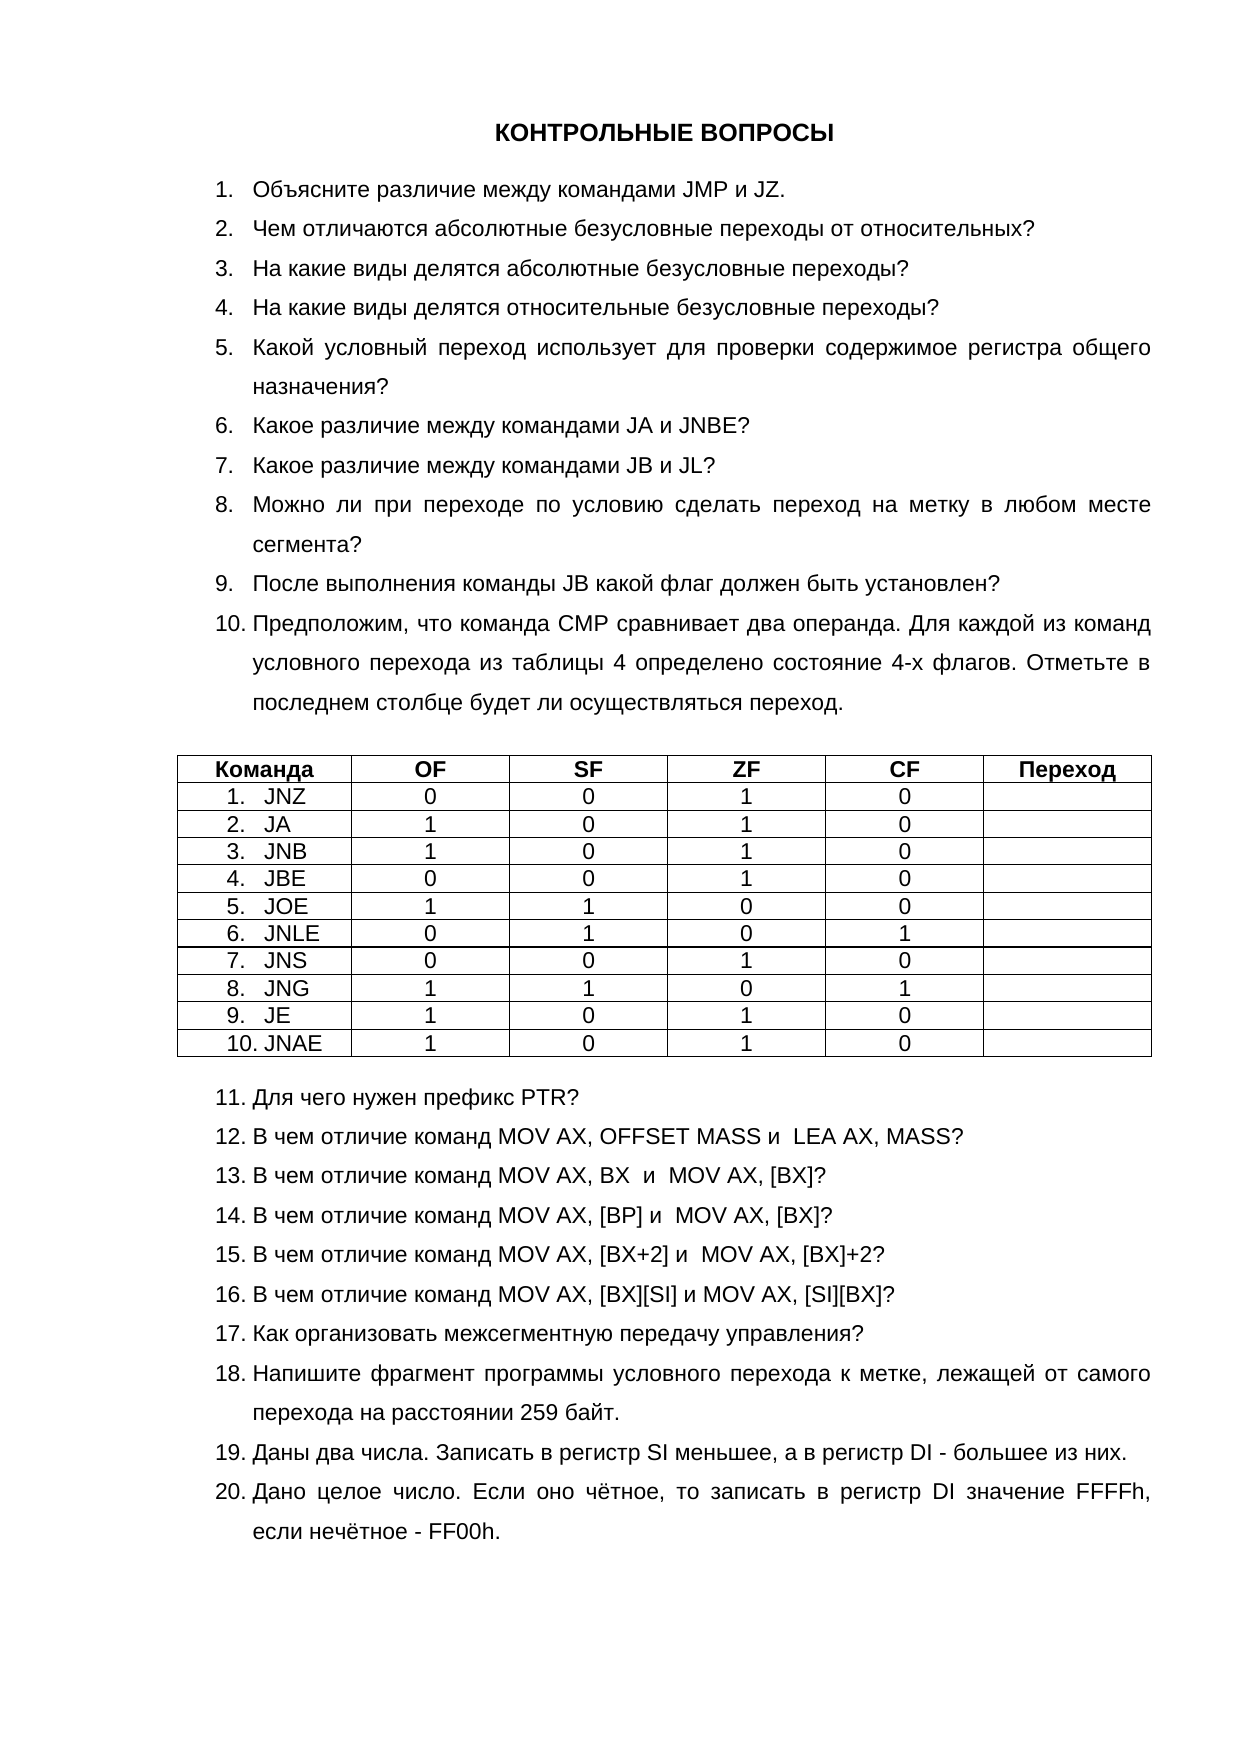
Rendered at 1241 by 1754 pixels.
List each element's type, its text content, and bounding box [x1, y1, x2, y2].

table_cell [984, 893, 1151, 919]
table_cell 0 [352, 783, 509, 809]
table_cell JOE [178, 893, 351, 919]
table_cell 1 [668, 1030, 825, 1056]
table_cell 0 [510, 783, 667, 809]
table_cell 1 [352, 893, 509, 919]
table_cell 0 [352, 920, 509, 946]
table_cell 0 [668, 920, 825, 946]
list Предположим, что команда CMP сравнивает два операнда. Для каждой из команд условного перехода из таблицы 4 определено состояние 4-х флагов. Отметьте в последнем столбце будет ли осуществляться переход. [215, 610, 1152, 715]
table_cell 1 [352, 1002, 509, 1029]
list Как организовать межсегментную передачу управления? [215, 1320, 1152, 1347]
list Какой условный переход использует для проверки содержимое регистра общего назначения? [215, 333, 1152, 399]
table_cell 0 [826, 865, 983, 892]
table_cell 1 [668, 865, 825, 892]
table_cell 0 [826, 1030, 983, 1056]
list Объясните различие между командами JMP и JZ. [215, 176, 1152, 202]
list Напишите фрагмент программы условного перехода к метке, лежащей от самого перехода на расстоянии 259 байт. [215, 1360, 1152, 1426]
table_cell JNB [178, 838, 351, 864]
table_cell 0 [510, 811, 667, 837]
list На какие виды делятся абсолютные безусловные переходы? [215, 254, 1152, 281]
table_cell 1 [352, 838, 509, 864]
table_cell 1 [668, 838, 825, 864]
table_header ZF [668, 756, 825, 782]
table_cell 1 [352, 975, 509, 1001]
table_cell 1 [668, 1002, 825, 1029]
table_cell 0 [510, 865, 667, 892]
table_cell 0 [668, 975, 825, 1001]
list Какое различие между командами JA и JNBE? [215, 412, 1152, 439]
list В чем отличие команд MOV AX, [BX+2] и MOV AX, [BX]+2? [215, 1241, 1152, 1268]
table_cell [984, 811, 1151, 837]
table_cell 0 [510, 838, 667, 864]
list Дано целое число. Если оно чётное, то записать в регистр DI значение FFFFh, если нечётное - FF00h. [215, 1478, 1152, 1544]
table_cell JNAE [178, 1030, 351, 1056]
table_header OF [352, 756, 509, 782]
list В чем отличие команд MOV AX, [BX][SI] и MOV AX, [SI][BX]? [215, 1281, 1152, 1307]
table_cell 1 [510, 893, 667, 919]
list Даны два числа. Записать в регистр SI меньшее, а в регистр DI - большее из них. [215, 1439, 1152, 1465]
table_cell JNG [178, 975, 351, 1001]
table_cell JA [178, 811, 351, 837]
table_header Переход [984, 756, 1151, 782]
table_cell 0 [352, 948, 509, 974]
table_cell 0 [826, 1002, 983, 1029]
table_cell [984, 1030, 1151, 1056]
table_cell 1 [668, 948, 825, 974]
list После выполнения команды JB какой флаг должен быть установлен? [215, 570, 1152, 597]
table_cell [984, 1002, 1151, 1029]
table_cell 0 [668, 893, 825, 919]
list В чем отличие команд MOV AX, OFFSET MASS и LEA AX, MASS? [215, 1123, 1152, 1149]
table_cell [984, 783, 1151, 809]
list Можно ли при переходе по условию сделать переход на метку в любом месте сегмента? [215, 491, 1152, 557]
table_cell 0 [826, 811, 983, 837]
list Какое различие между командами JB и JL? [215, 452, 1152, 478]
table_cell JBE [178, 865, 351, 892]
table_cell 0 [826, 838, 983, 864]
table_cell [984, 948, 1151, 974]
table_cell 0 [510, 948, 667, 974]
table_cell 1 [510, 975, 667, 1001]
table_cell 1 [668, 811, 825, 837]
list Для чего нужен префикс PTR? [215, 1083, 1152, 1110]
list В чем отличие команд MOV AX, BX и MOV AX, [BX]? [215, 1162, 1152, 1189]
table_cell 1 [352, 811, 509, 837]
table_cell 0 [352, 865, 509, 892]
table_cell 0 [826, 893, 983, 919]
table_cell JE [178, 1002, 351, 1029]
table_header Команда [178, 756, 351, 782]
table_cell [984, 865, 1151, 892]
table_cell JNZ [178, 783, 351, 809]
table_cell JNS [178, 948, 351, 974]
table_cell 1 [826, 975, 983, 1001]
table_cell 0 [826, 783, 983, 809]
table_cell 0 [510, 1002, 667, 1029]
list Чем отличаются абсолютные безусловные переходы от относительных? [215, 215, 1152, 241]
table_cell 0 [826, 948, 983, 974]
list На какие виды делятся относительные безусловные переходы? [215, 294, 1152, 320]
table_cell [984, 838, 1151, 864]
text КОНТРОЛЬНЫЕ ВОПРОСЫ [177, 118, 1152, 147]
table_cell 1 [668, 783, 825, 809]
table_cell 0 [510, 1030, 667, 1056]
table_header CF [826, 756, 983, 782]
table_cell 1 [352, 1030, 509, 1056]
table_cell 1 [826, 920, 983, 946]
table_header SF [510, 756, 667, 782]
table_cell [984, 920, 1151, 946]
table_cell JNLE [178, 920, 351, 946]
table_cell 1 [510, 920, 667, 946]
table_cell [984, 975, 1151, 1001]
list В чем отличие команд MOV AX, [BP] и MOV AX, [BX]? [215, 1202, 1152, 1228]
